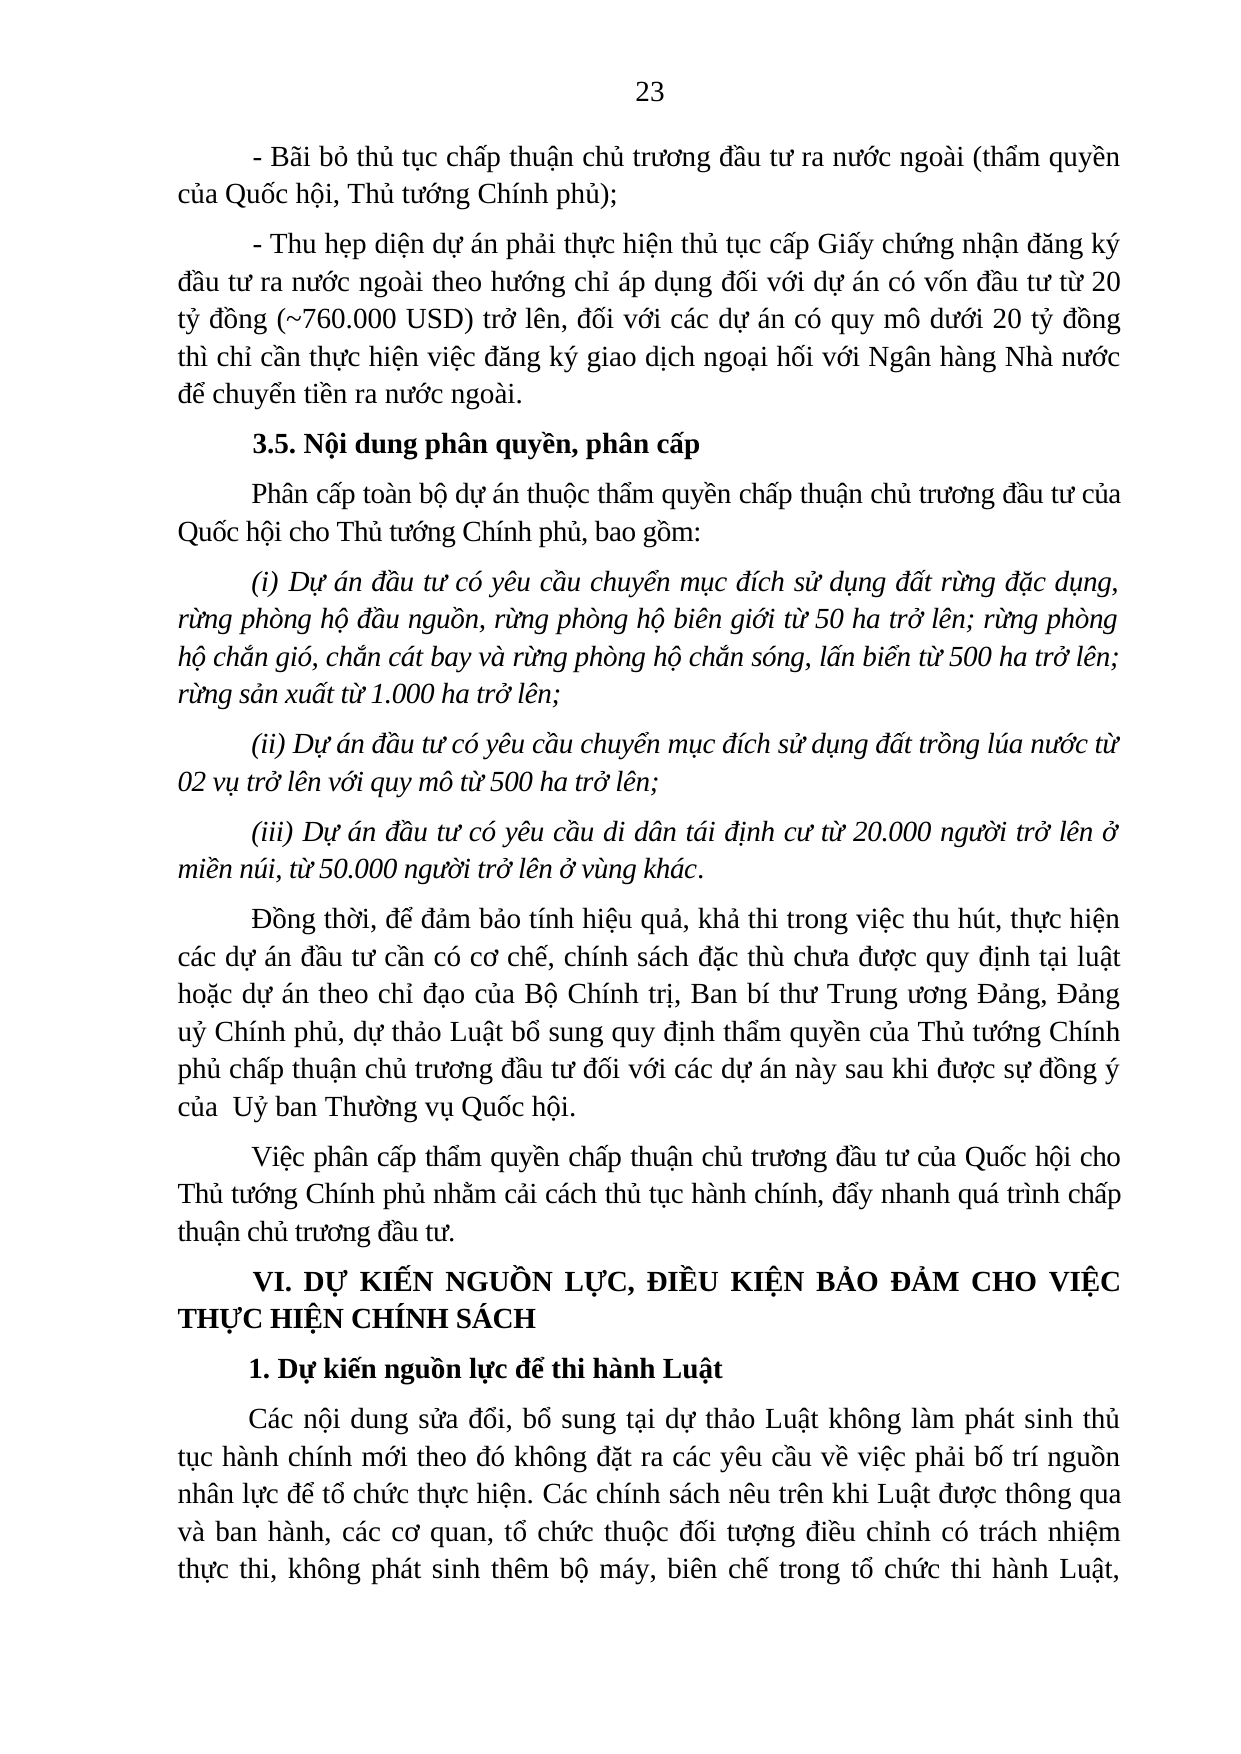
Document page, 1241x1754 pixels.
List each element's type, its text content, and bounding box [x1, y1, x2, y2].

text (ii) Dự án đầu tư có yêu cầu chuyển mục đích sử dụng đất trồng lúa nước từ 02 vụ trở lên với quy mô từ 500 ha trở lên; [177, 724, 1122, 799]
text Đồng thời, để đảm bảo tính hiệu quả, khả thi trong việc thu hút, thực hiện các dự án đầu tư cần có cơ chế, chính sách đặc thù chưa được quy định tại luật hoặc dự án theo chỉ đạo của Bộ Chính trị, Ban bí thư Trung ương Đảng, Đảng uỷ Chính phủ, dự thảo Luật bổ sung quy định thẩm quyền của Thủ tướng Chính phủ chấp thuận chủ trương đầu tư đối với các dự án này sau khi được sự đồng ý của Uỷ ban Thường vụ Quốc hội. [177, 899, 1122, 1124]
text Phân cấp toàn bộ dự án thuộc thẩm quyền chấp thuận chủ trương đầu tư của Quốc hội cho Thủ tướng Chính phủ, bao gồm: [177, 474, 1122, 549]
text (iii) Dự án đầu tư có yêu cầu di dân tái định cư từ 20.000 người trở lên ở miền núi, từ 50.000 người trở lên ở vùng khác. [177, 811, 1122, 886]
text - Bãi bỏ thủ tục chấp thuận chủ trương đầu tư ra nước ngoài (thẩm quyền của Quốc hội, Thủ tướng Chính phủ); [177, 136, 1122, 211]
text Việc phân cấp thẩm quyền chấp thuận chủ trương đầu tư của Quốc hội cho Thủ tướng Chính phủ nhằm cải cách thủ tục hành chính, đẩy nhanh quá trình chấp thuận chủ trương đầu tư. [177, 1136, 1122, 1249]
text 3.5. Nội dung phân quyền, phân cấp [177, 424, 1122, 461]
text (i) Dự án đầu tư có yêu cầu chuyển mục đích sử dụng đất rừng đặc dụng, rừng phòng hộ đầu nguồn, rừng phòng hộ biên giới từ 50 ha trở lên; rừng phòng hộ chắn gió, chắn cát bay và rừng phòng hộ chắn sóng, lấn biển từ 500 ha trở lên; rừng sản xuất từ 1.000 ha trở lên; [177, 561, 1122, 711]
list 1. Dự kiến nguồn lực để thi hành Luật [177, 1349, 1122, 1386]
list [177, 1399, 1122, 1586]
text - Thu hẹp diện dự án phải thực hiện thủ tục cấp Giấy chứng nhận đăng ký đầu tư ra nước ngoài theo hướng chỉ áp dụng đối với dự án có vốn đầu tư từ 20 tỷ đồng (~760.000 USD) trở lên, đối với các dự án có quy mô dưới 20 tỷ đồng thì chỉ cần thực hiện việc đăng ký giao dịch ngoại hối với Ngân hàng Nhà nước để chuyển tiền ra nước ngoài. [177, 224, 1122, 411]
text VI. DỰ KIẾN NGUỒN LỰC, ĐIỀU KIỆN BẢO ĐẢM CHO VIỆC THỰC HIỆN CHÍNH SÁCH [177, 1261, 1122, 1336]
